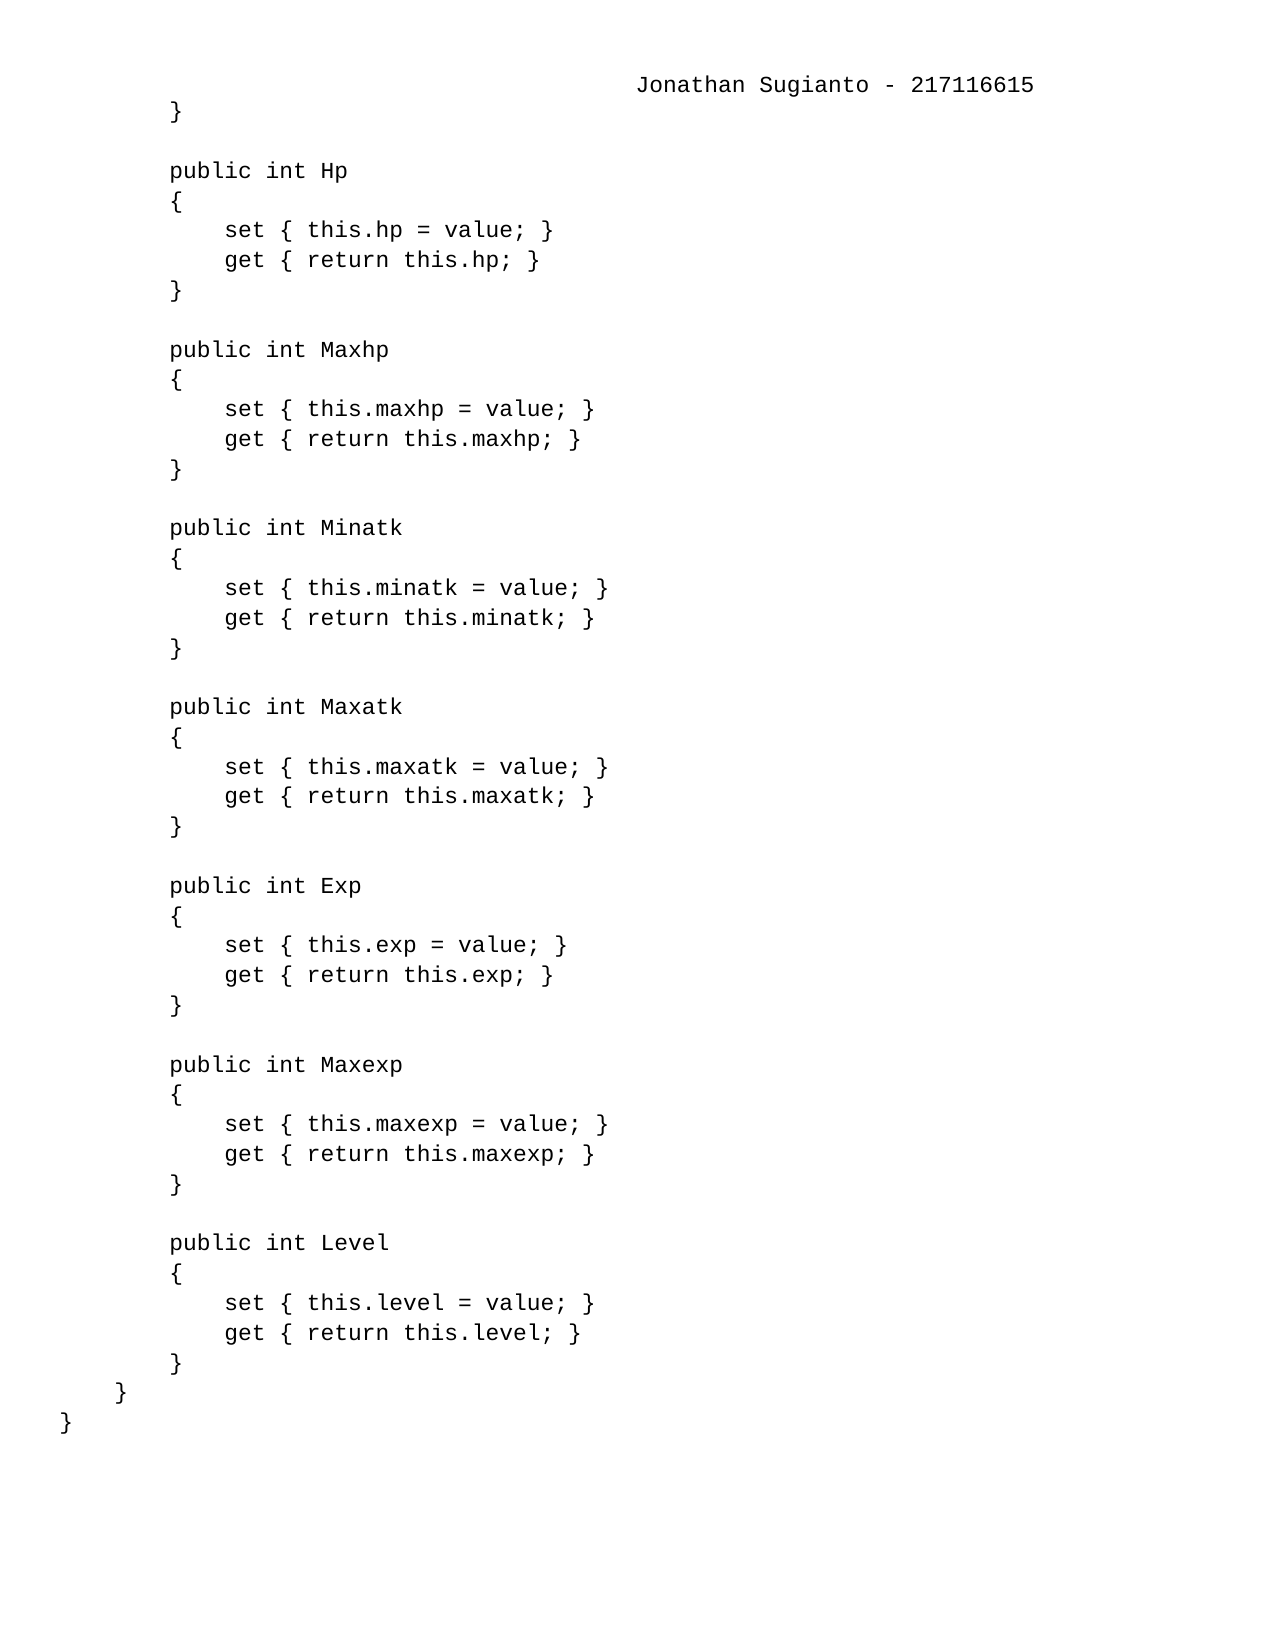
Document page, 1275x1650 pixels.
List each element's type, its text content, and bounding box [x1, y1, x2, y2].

text } [59, 457, 1216, 483]
text get { return this.maxatk; } [59, 785, 1216, 811]
text { [59, 189, 1216, 215]
text public int Minatk [59, 517, 1216, 543]
text get { return this.maxhp; } [59, 427, 1216, 453]
text { [59, 1262, 1216, 1287]
text public int Maxexp [59, 1053, 1216, 1079]
text set { this.minatk = value; } [59, 576, 1216, 602]
text get { return this.minatk; } [59, 606, 1216, 632]
text set { this.level = value; } [59, 1291, 1216, 1317]
text set { this.maxatk = value; } [59, 755, 1216, 781]
text { [59, 547, 1216, 572]
text public int Exp [59, 874, 1216, 900]
text } [59, 1381, 1216, 1407]
text set { this.maxhp = value; } [59, 398, 1216, 423]
text } [59, 1411, 1216, 1436]
text } [59, 636, 1216, 662]
text } [59, 815, 1216, 841]
text } [59, 1351, 1216, 1377]
text public int Level [59, 1232, 1216, 1258]
text } [59, 1172, 1216, 1198]
text { [59, 904, 1216, 930]
text } [59, 278, 1216, 304]
text { [59, 725, 1216, 751]
text { [59, 368, 1216, 394]
text } [59, 993, 1216, 1019]
text get { return this.exp; } [59, 964, 1216, 989]
text set { this.hp = value; } [59, 219, 1216, 245]
text { [59, 1083, 1216, 1109]
text get { return this.level; } [59, 1321, 1216, 1347]
text public int Maxatk [59, 696, 1216, 721]
text public int Maxhp [59, 338, 1216, 364]
text public int Hp [59, 159, 1216, 185]
text set { this.maxexp = value; } [59, 1113, 1216, 1138]
text get { return this.hp; } [59, 249, 1216, 274]
text get { return this.maxexp; } [59, 1142, 1216, 1168]
text set { this.exp = value; } [59, 934, 1216, 960]
text } [59, 100, 1216, 126]
